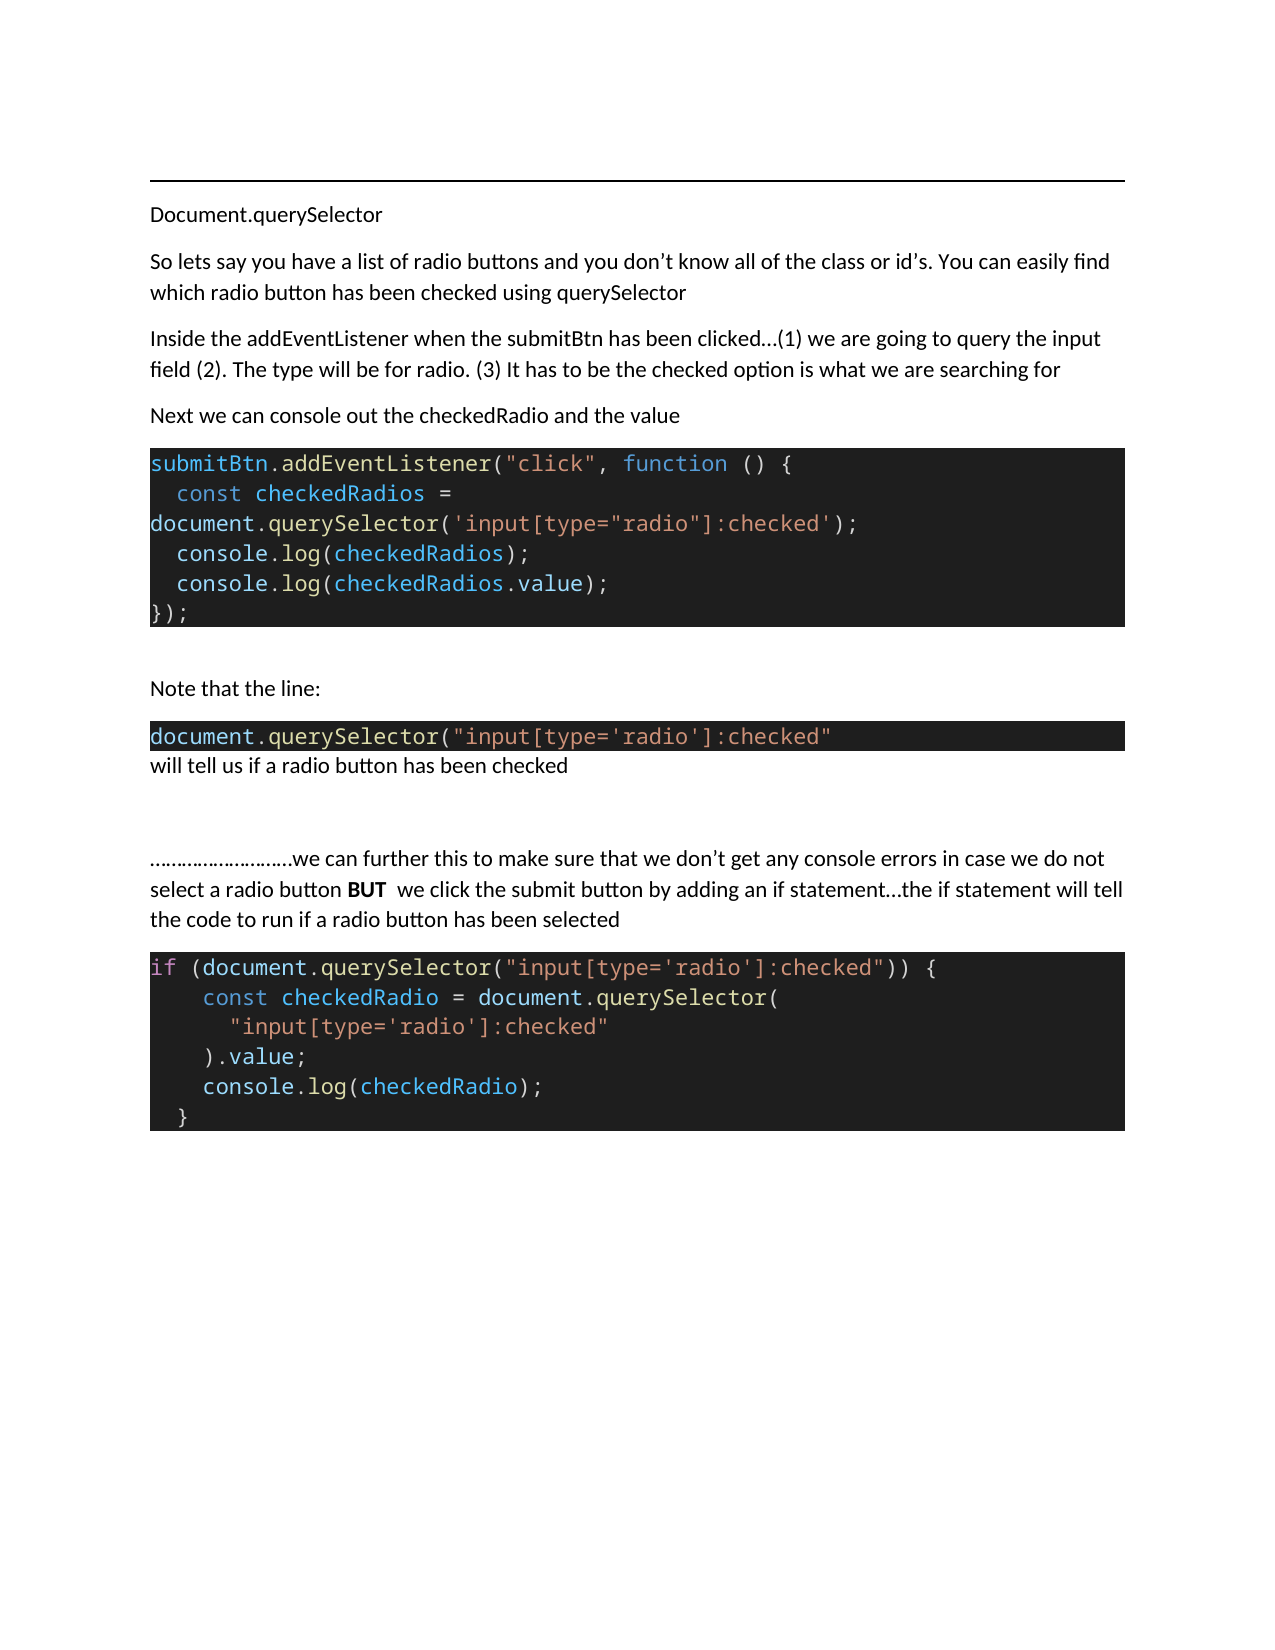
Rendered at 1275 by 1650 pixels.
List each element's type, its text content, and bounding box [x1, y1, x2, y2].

text submitBtn.addEventListener("click", function () { [150, 448, 1125, 478]
text if (document.querySelector("input[type='radio']:checked")) { [150, 952, 1125, 982]
text Document.querySelector [150, 201, 1125, 228]
text } [150, 1101, 1125, 1131]
text }); [150, 597, 1125, 627]
text So lets say you have a list of radio buttons and you don’t know all of the class or id’s. You can easily find which radio button has been checked using querySelector [150, 247, 1125, 306]
text Inside the addEventListener when the submitBtn has been clicked…(1) we are going to query the input field (2). The type will be for radio. (3) It has to be the checked option is what we are searching for [150, 324, 1125, 383]
text will tell us if a radio button has been checked [150, 751, 1125, 779]
text console.log(checkedRadios); [150, 538, 1125, 568]
text Note that the line: [150, 674, 1125, 702]
text document.querySelector("input[type='radio']:checked" [150, 721, 1125, 751]
text Next we can console out the checkedRadio and the value [150, 402, 1125, 429]
text ).value; [150, 1041, 1125, 1071]
text ………………………we can further this to make sure that we don’t get any console errors in case we do not select a radio button BUT we click the submit button by adding an if statement…the if statement will tell the code to run if a radio button has been selected [150, 844, 1125, 933]
text const checkedRadio = document.querySelector( [150, 982, 1125, 1011]
text const checkedRadios = document.querySelector('input[type="radio"]:checked'); [150, 478, 1125, 538]
text "input[type='radio']:checked" [150, 1011, 1125, 1041]
text console.log(checkedRadios.value); [150, 568, 1125, 597]
text console.log(checkedRadio); [150, 1071, 1125, 1101]
